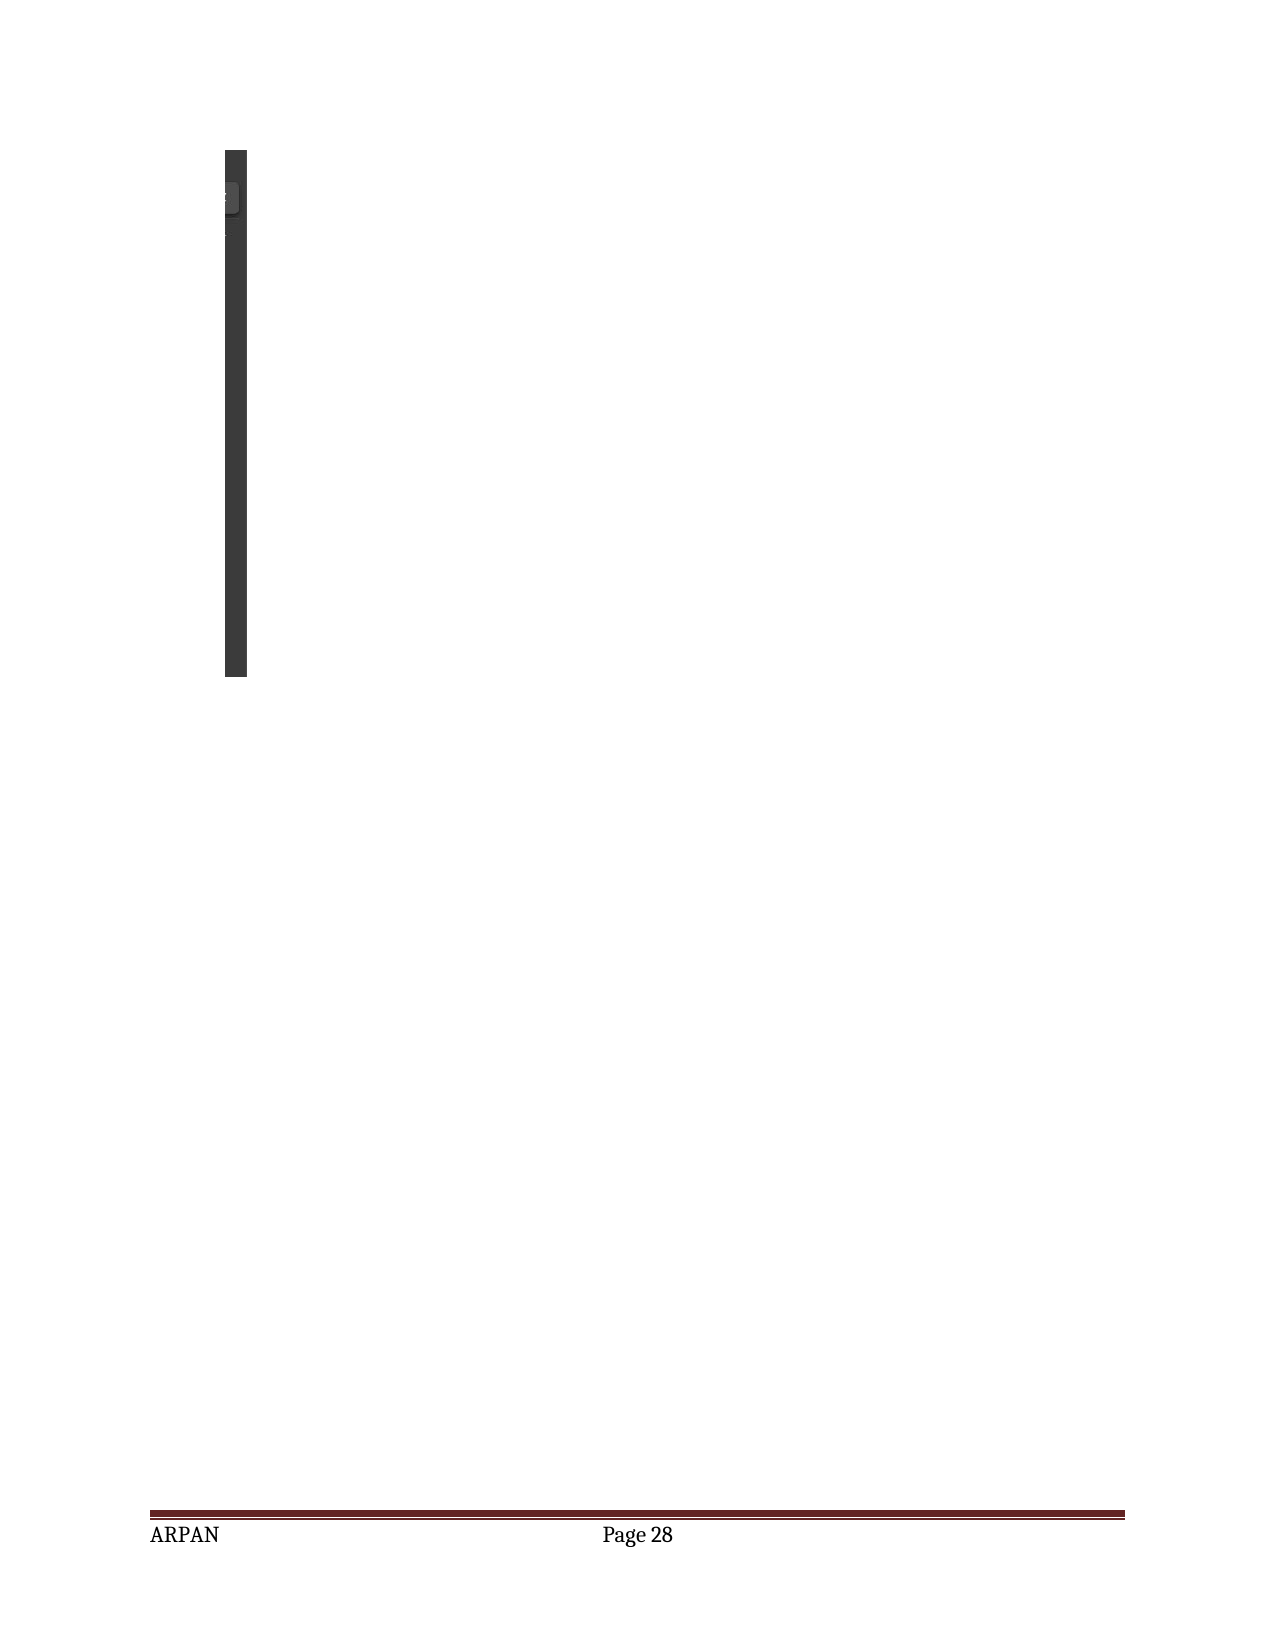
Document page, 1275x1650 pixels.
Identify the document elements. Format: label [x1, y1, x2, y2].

picture [225, 150, 1200, 677]
